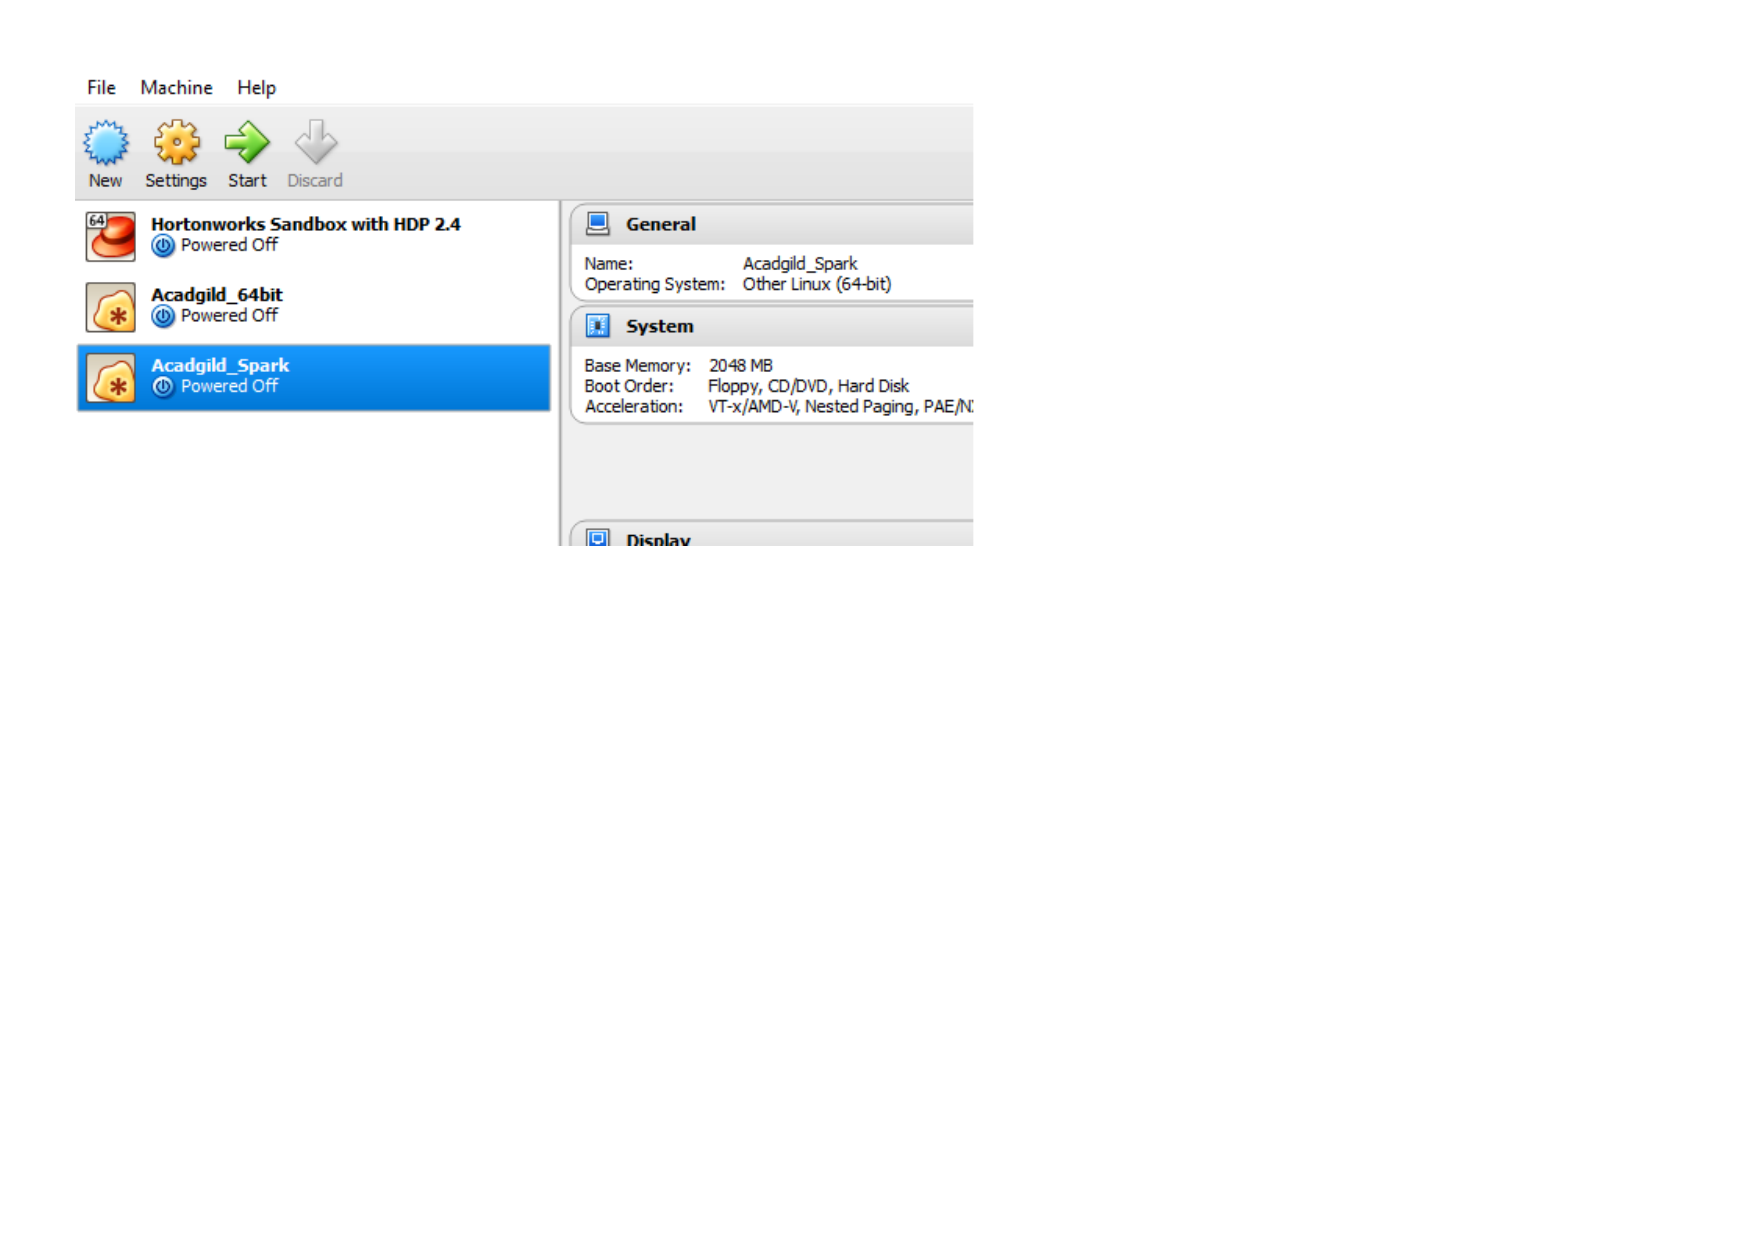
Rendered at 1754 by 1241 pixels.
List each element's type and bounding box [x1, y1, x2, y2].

picture [75, 75, 974, 546]
